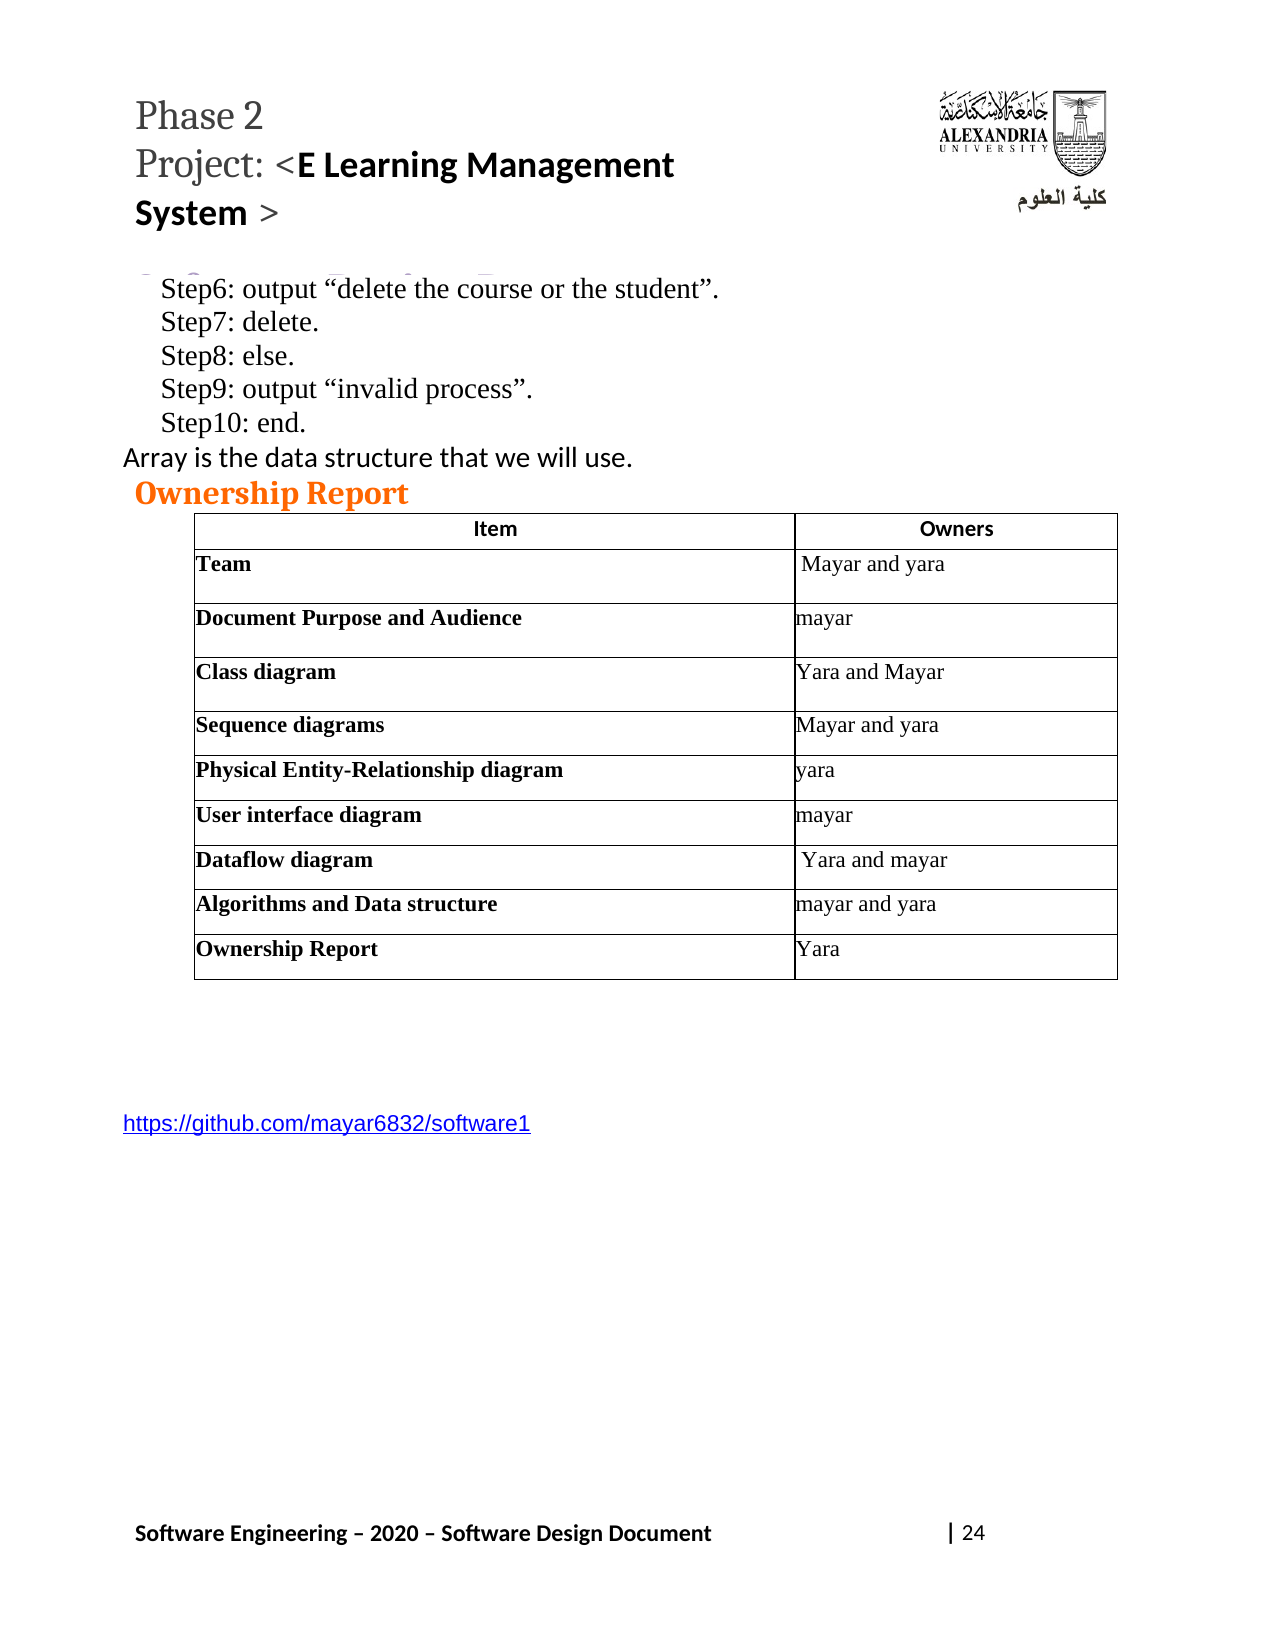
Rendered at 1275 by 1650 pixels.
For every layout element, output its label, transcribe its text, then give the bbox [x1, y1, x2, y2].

table_cell Algorithms and Data structure [195, 890, 794, 934]
table_cell Physical Entity-Relationship diagram [195, 756, 794, 800]
table_cell Sequence diagrams [195, 712, 794, 755]
text Step7: delete. [160, 304, 1160, 338]
table_cell mayar and yara [796, 890, 1117, 934]
picture [939, 90, 1107, 213]
table_cell Ownership Report [195, 935, 794, 979]
table_cell yara [796, 756, 1117, 800]
table_cell Mayar and yara [796, 712, 1117, 755]
table_header Owners [796, 514, 1117, 549]
table_cell Yara and mayar [796, 846, 1117, 889]
text https://github.com/mayar6832/software1 [123, 1110, 1160, 1136]
table_cell User interface diagram [195, 801, 794, 844]
table_cell mayar [796, 801, 1117, 844]
subtitle Ownership Report [135, 475, 1160, 513]
table_cell Document Purpose and Audience [195, 604, 794, 657]
text Step9: output “invalid process”. [160, 371, 1160, 405]
table_cell Yara and Mayar [796, 658, 1117, 711]
table_cell mayar [796, 604, 1117, 657]
table_header Item [195, 514, 794, 549]
text Array is the data structure that we will use. [123, 439, 1160, 475]
text Step8: else. [160, 338, 1160, 371]
table_cell Mayar and yara [796, 550, 1117, 603]
table_cell Team [195, 550, 794, 603]
text Step6: output “delete the course or the student”. [160, 271, 1160, 304]
table_cell Dataflow diagram [195, 846, 794, 889]
table_cell Class diagram [195, 658, 794, 711]
text Step10: end. [160, 405, 1160, 438]
table_cell Yara [796, 935, 1117, 979]
